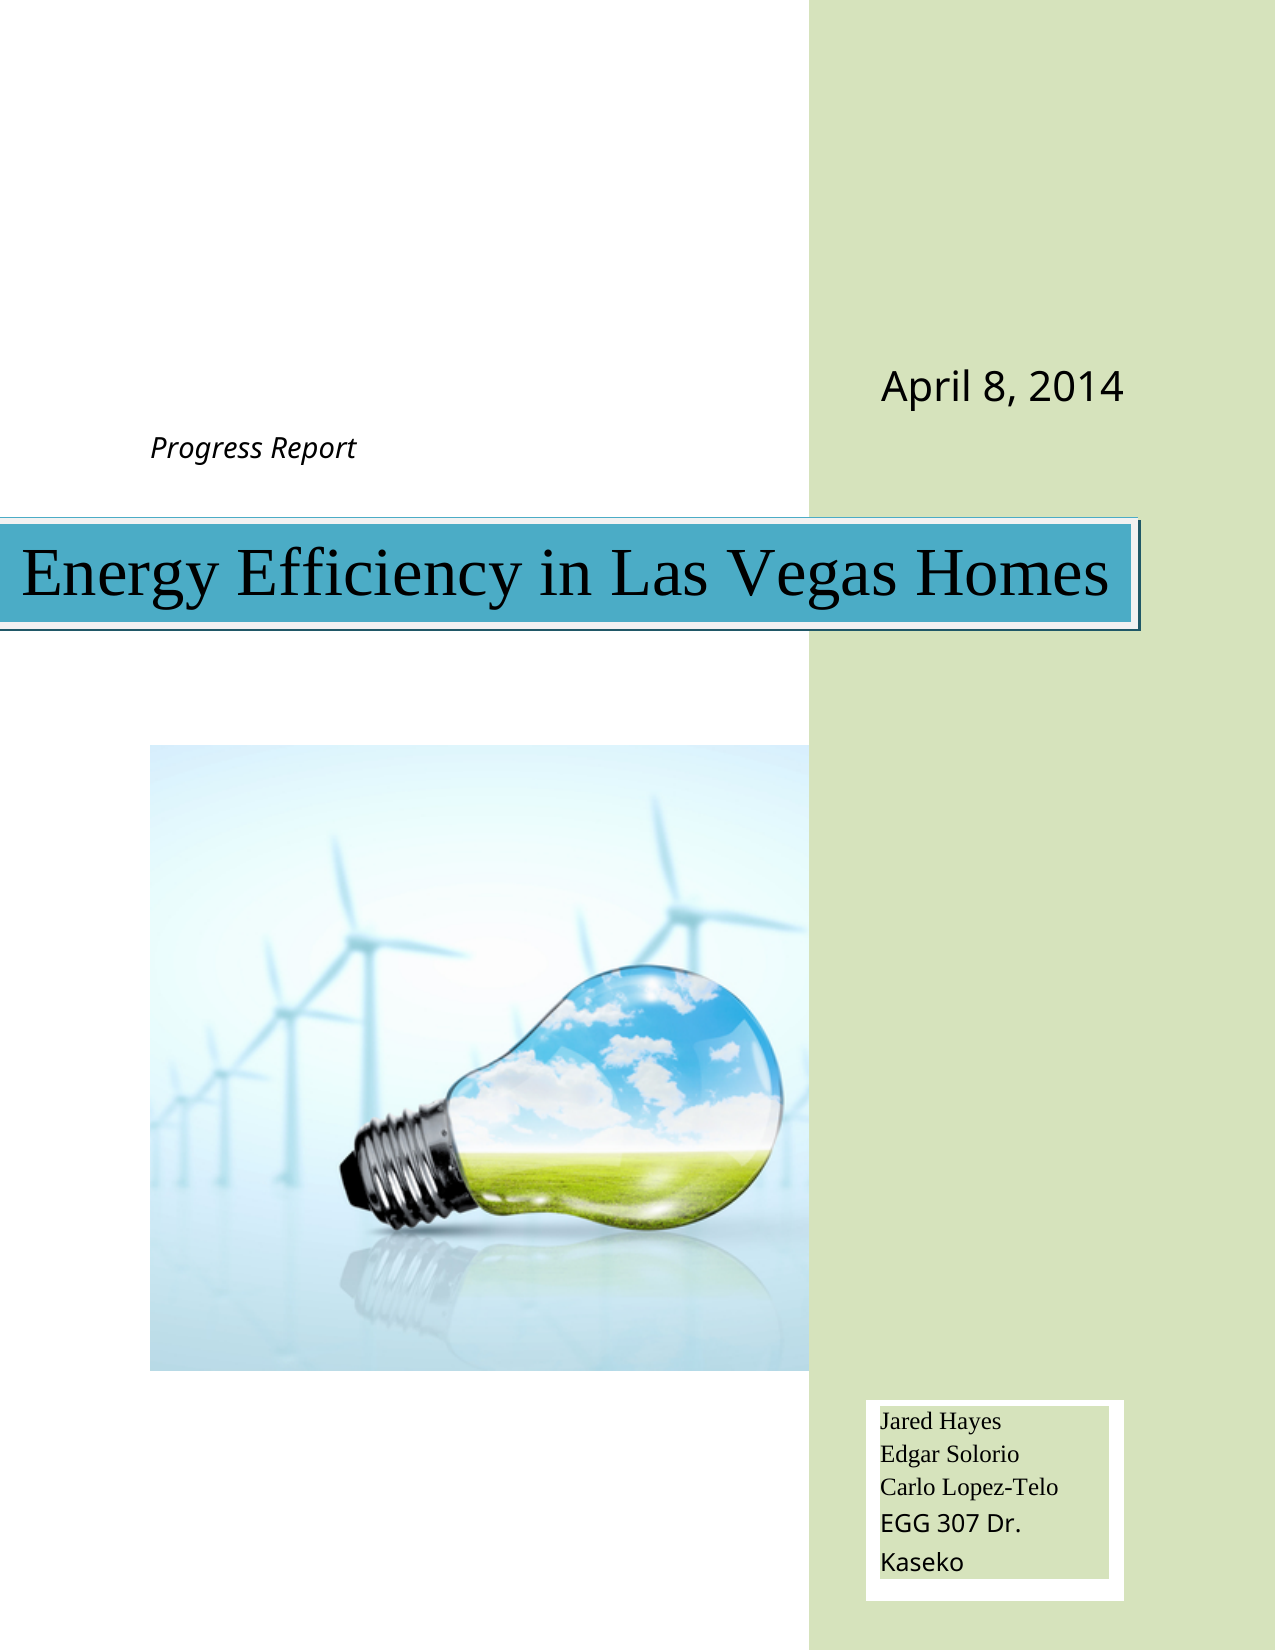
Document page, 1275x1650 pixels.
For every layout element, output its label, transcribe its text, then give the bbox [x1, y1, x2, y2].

picture [150, 745, 809, 1371]
text Progress Report [150, 428, 809, 467]
